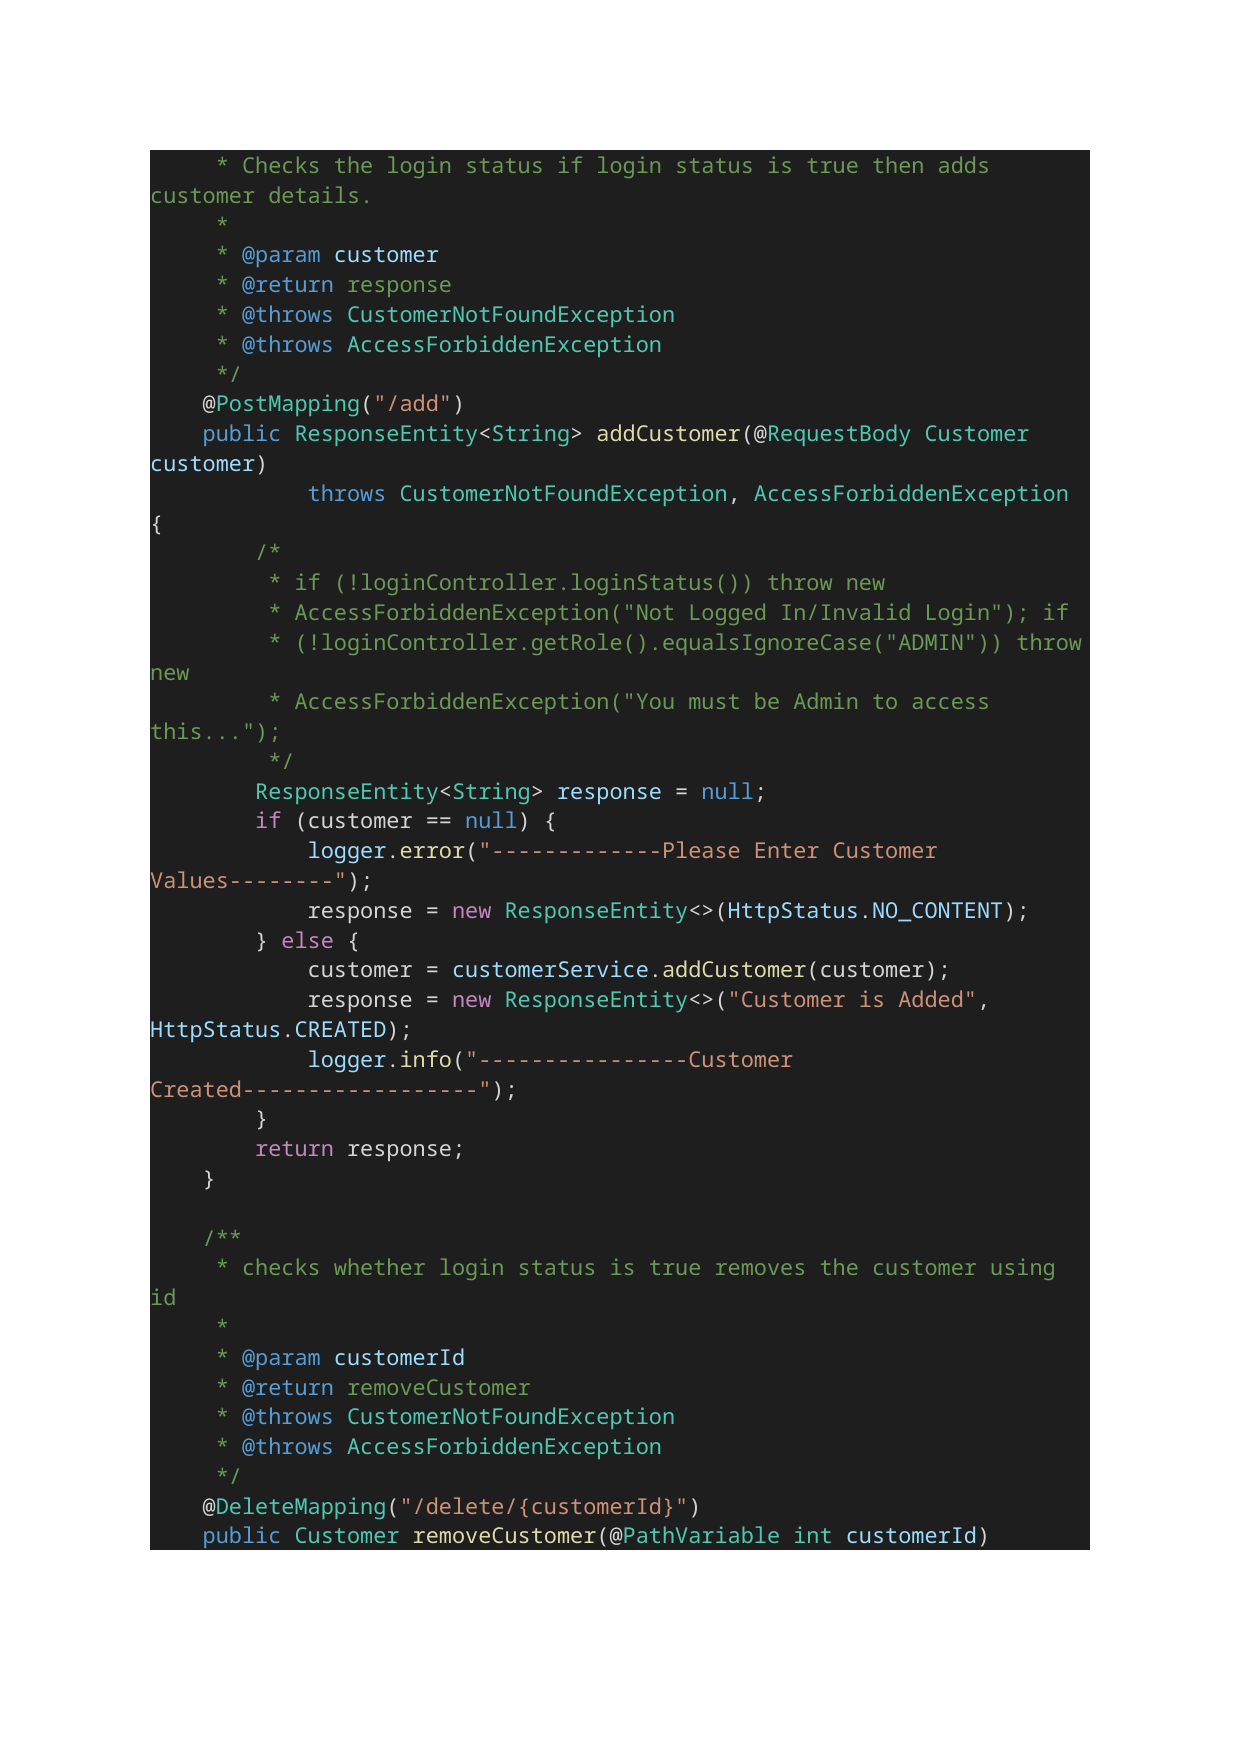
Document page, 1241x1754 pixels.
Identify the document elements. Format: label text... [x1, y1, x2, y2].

text @DeleteMapping("/delete/{customerId}") [150, 1491, 1090, 1520]
text * @return removeCustomer [150, 1371, 1090, 1401]
text } [150, 1163, 1090, 1193]
text */ [150, 746, 1090, 776]
text throws CustomerNotFoundException, AccessForbiddenException { [150, 478, 1090, 537]
text * [150, 1312, 1090, 1342]
text if (customer == null) { [150, 805, 1090, 835]
text } else { [150, 924, 1090, 954]
text ResponseEntity<String> response = null; [150, 776, 1090, 805]
text public Customer removeCustomer(@PathVariable int customerId) [150, 1520, 1090, 1550]
text * [150, 209, 1090, 239]
text * @throws CustomerNotFoundException [150, 1401, 1090, 1431]
text * Checks the login status if login status is true then adds customer details. [150, 150, 1090, 209]
text @PostMapping("/add") [150, 388, 1090, 418]
text * AccessForbiddenException("You must be Admin to access this..."); [150, 686, 1090, 746]
text */ [150, 1461, 1090, 1491]
text * @throws AccessForbiddenException [150, 329, 1090, 358]
text * if (!loginController.loginStatus()) throw new [150, 567, 1090, 597]
text * @throws CustomerNotFoundException [150, 299, 1090, 329]
text return response; [150, 1133, 1090, 1163]
text logger.error("-------------Please Enter Customer Values--------"); [150, 835, 1090, 895]
text * @return response [150, 269, 1090, 299]
text /** [150, 1222, 1090, 1252]
text * @param customerId [150, 1342, 1090, 1371]
text */ [150, 358, 1090, 388]
text customer = customerService.addCustomer(customer); [150, 954, 1090, 984]
text public ResponseEntity<String> addCustomer(@RequestBody Customer customer) [150, 418, 1090, 478]
text /* [150, 537, 1090, 567]
text } [150, 1103, 1090, 1133]
text * checks whether login status is true removes the customer using id [150, 1252, 1090, 1312]
text * (!loginController.getRole().equalsIgnoreCase("ADMIN")) throw new [150, 627, 1090, 686]
text response = new ResponseEntity<>("Customer is Added", HttpStatus.CREATED); [150, 984, 1090, 1044]
text * @param customer [150, 239, 1090, 269]
text logger.info("----------------Customer Created------------------"); [150, 1044, 1090, 1103]
text * @throws AccessForbiddenException [150, 1431, 1090, 1461]
text response = new ResponseEntity<>(HttpStatus.NO_CONTENT); [150, 895, 1090, 924]
text * AccessForbiddenException("Not Logged In/Invalid Login"); if [150, 597, 1090, 627]
